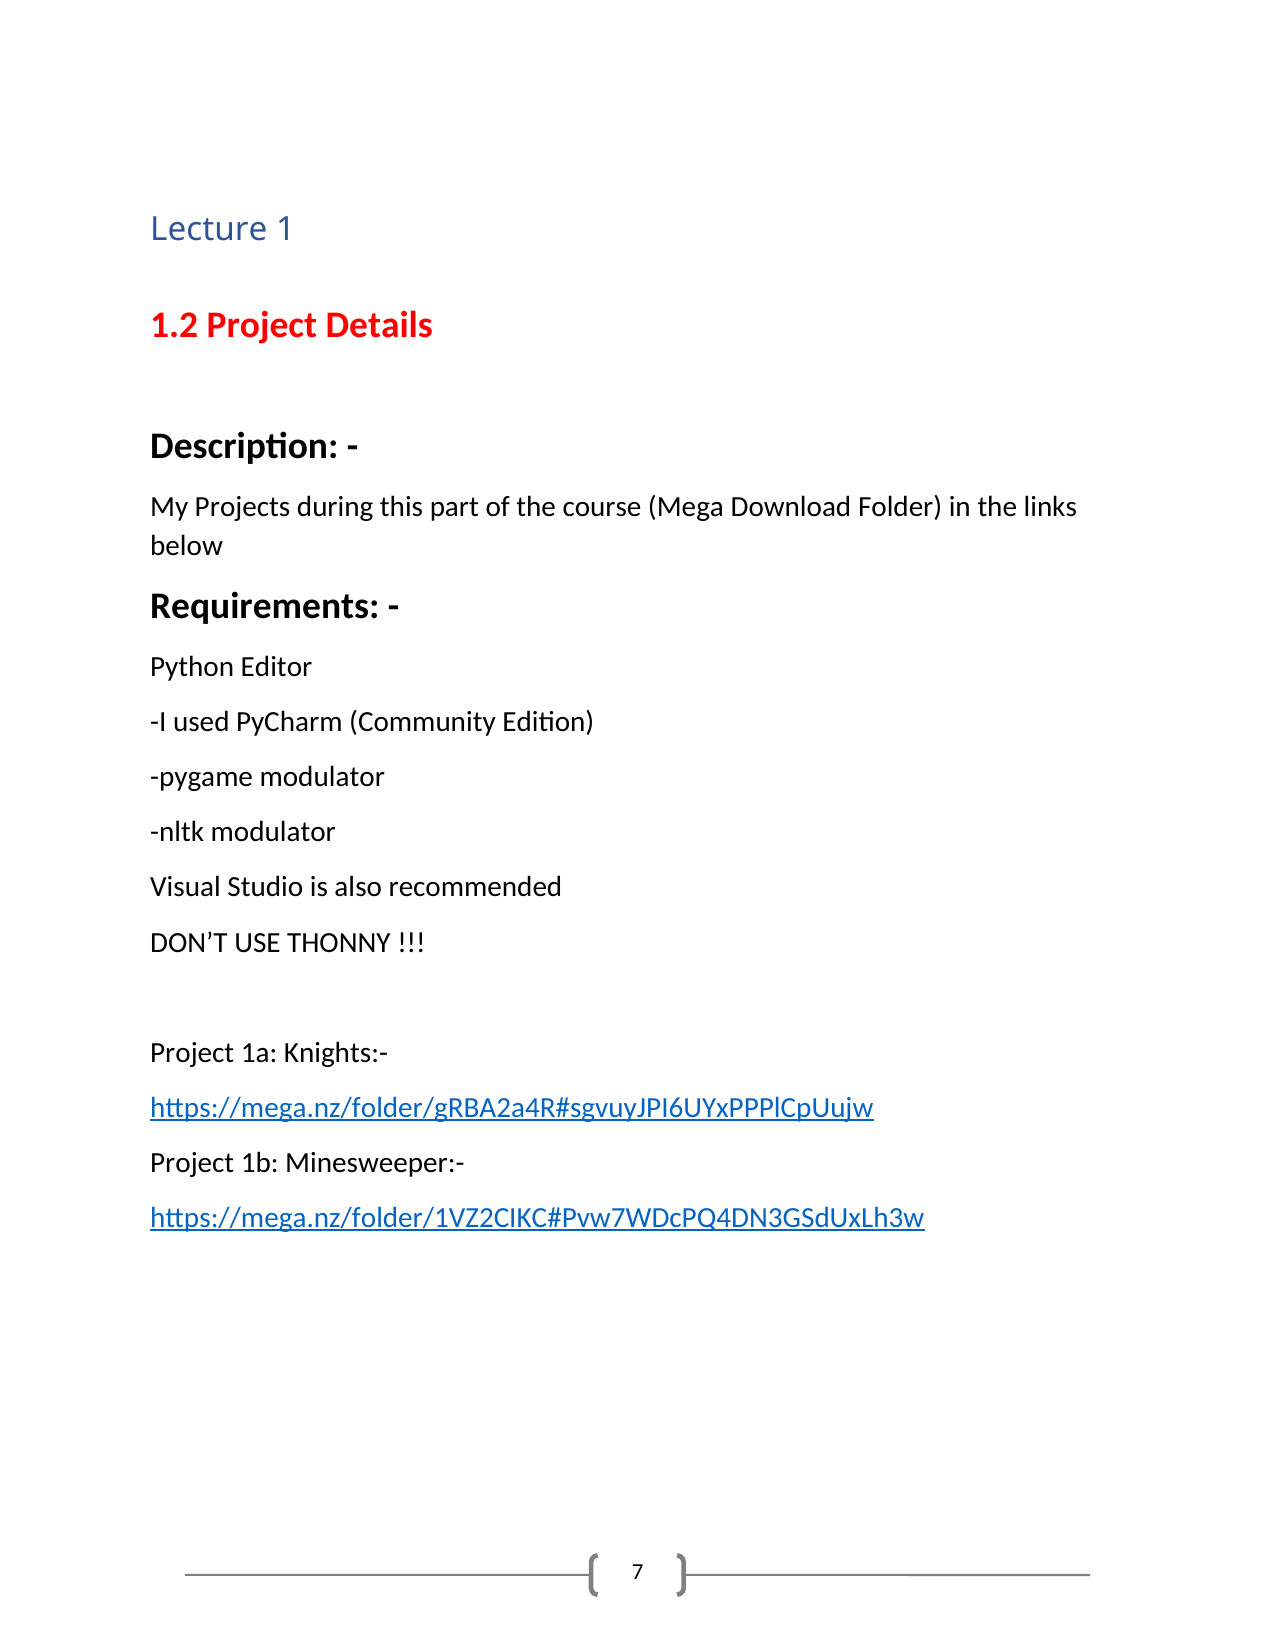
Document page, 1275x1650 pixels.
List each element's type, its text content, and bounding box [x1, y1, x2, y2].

text https://mega.nz/folder/gRBA2a4R#sgvuyJPI6UYxPPPlCpUujw [150, 1089, 1125, 1124]
text My Projects during this part of the course (Mega Download Folder) in the links below [150, 488, 1125, 562]
text -nltk modulator [150, 813, 1125, 849]
text Project 1a: Knights:- [150, 1034, 1125, 1069]
text https://mega.nz/folder/1VZ2CIKC#Pvw7WDcPQ4DN3GSdUxLh3w [150, 1199, 1125, 1235]
text -I used PyCharm (Community Edition) [150, 703, 1125, 739]
text Python Editor [150, 648, 1125, 684]
text Requirements: - [150, 582, 1125, 628]
text Description: - [150, 422, 1125, 468]
text Visual Studio is also recommended [150, 868, 1125, 904]
text -pygame modulator [150, 758, 1125, 794]
text 1.2 Project Details [150, 301, 1125, 347]
text Project 1b: Minesweeper:- [150, 1144, 1125, 1180]
subtitle Lecture 1 [150, 205, 1125, 251]
text DON’T USE THONNY !!! [150, 924, 1125, 959]
